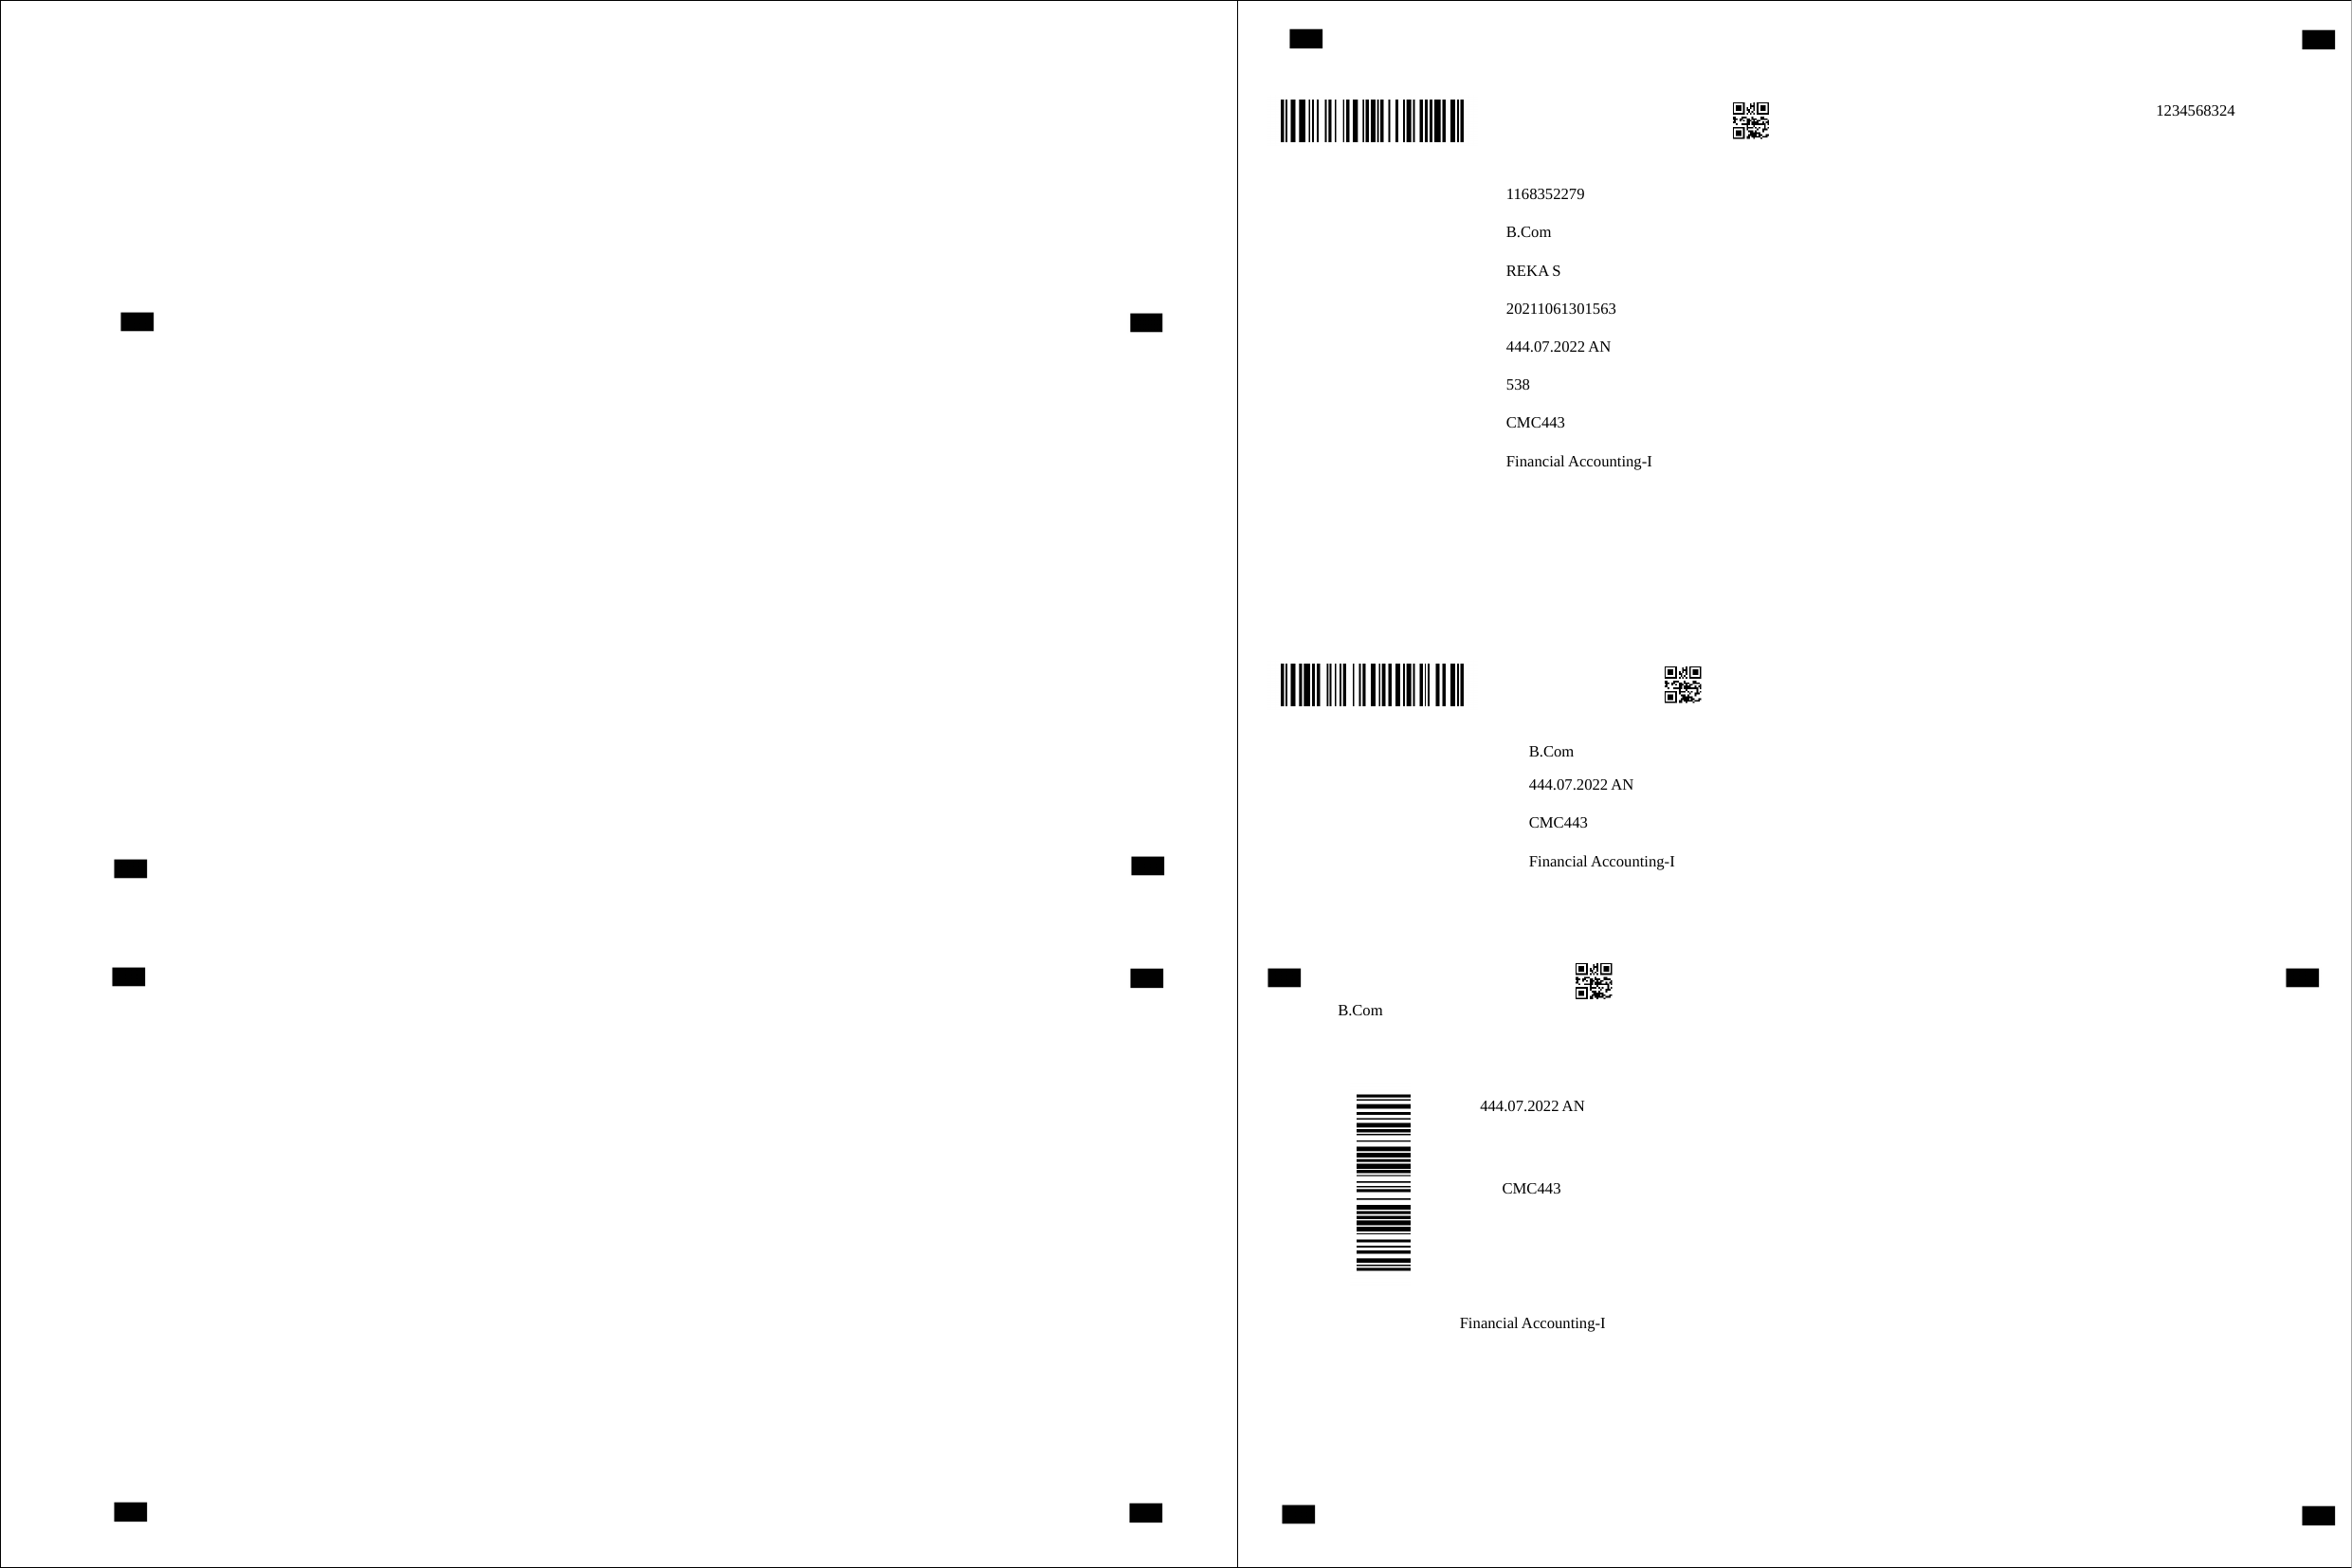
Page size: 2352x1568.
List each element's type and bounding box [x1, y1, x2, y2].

picture [111, 1501, 150, 1523]
picture [2283, 967, 2322, 989]
picture [1286, 28, 1325, 50]
picture [1350, 1080, 1411, 1285]
picture [118, 311, 156, 333]
picture [1265, 967, 1304, 989]
picture [1657, 660, 1708, 710]
picture [1267, 95, 1479, 146]
picture [111, 858, 150, 880]
picture [1267, 660, 1479, 710]
picture [1128, 968, 1166, 990]
picture [1128, 855, 1167, 877]
picture [1725, 95, 1776, 146]
picture [2299, 1504, 2338, 1527]
picture [1126, 1502, 1165, 1524]
picture [109, 966, 148, 988]
picture [1568, 956, 1619, 1006]
picture [2299, 28, 2338, 51]
picture [1127, 312, 1165, 334]
picture [1280, 1504, 1318, 1525]
table_header [1238, 1, 2351, 1567]
table_header [1, 1, 1237, 1567]
